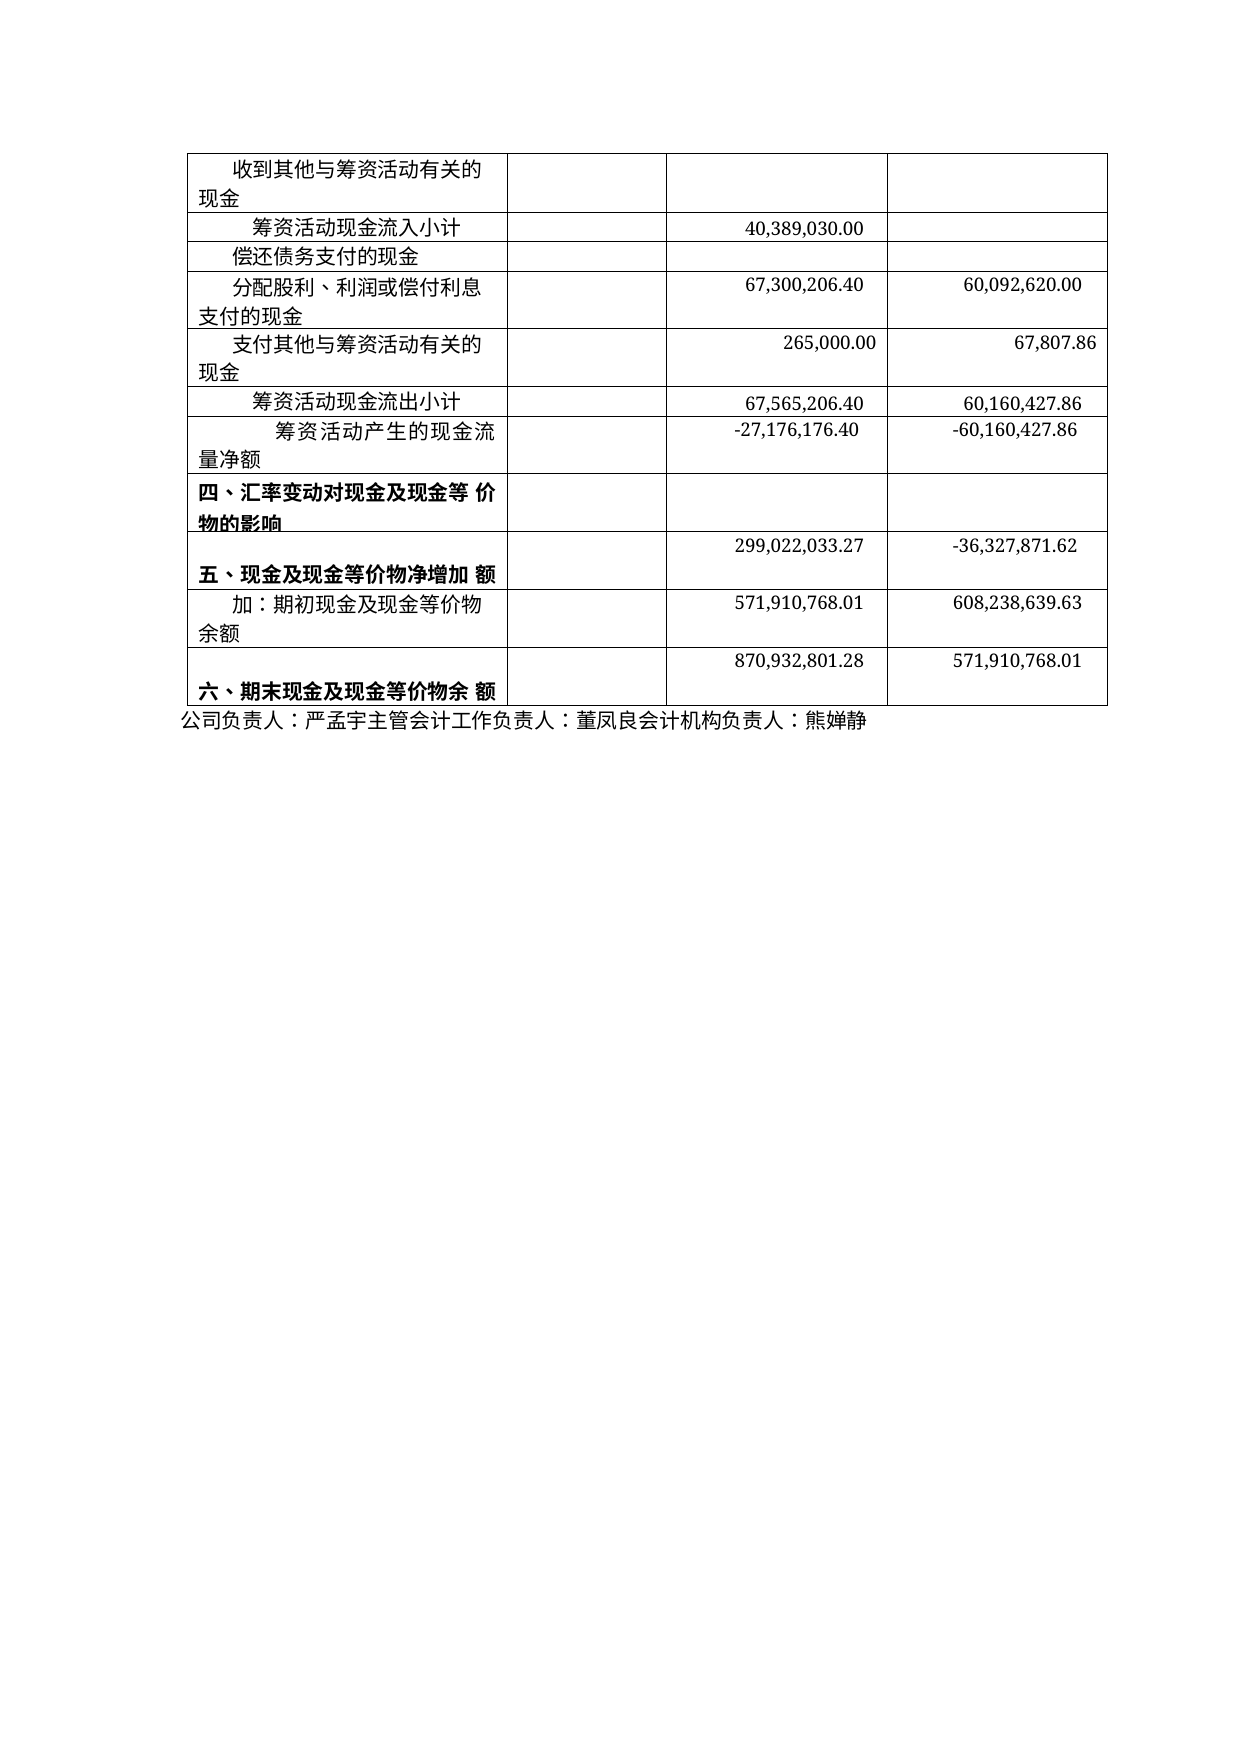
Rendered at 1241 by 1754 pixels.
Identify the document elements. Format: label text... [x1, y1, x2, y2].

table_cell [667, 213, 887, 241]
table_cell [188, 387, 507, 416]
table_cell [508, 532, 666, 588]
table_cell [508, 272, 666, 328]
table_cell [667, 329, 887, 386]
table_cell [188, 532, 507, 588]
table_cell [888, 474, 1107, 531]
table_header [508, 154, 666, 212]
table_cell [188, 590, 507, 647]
text 公司负责人：严孟宇主管会计工作负责人：董凤良会计机构负责人：熊婵静 [180, 706, 1115, 734]
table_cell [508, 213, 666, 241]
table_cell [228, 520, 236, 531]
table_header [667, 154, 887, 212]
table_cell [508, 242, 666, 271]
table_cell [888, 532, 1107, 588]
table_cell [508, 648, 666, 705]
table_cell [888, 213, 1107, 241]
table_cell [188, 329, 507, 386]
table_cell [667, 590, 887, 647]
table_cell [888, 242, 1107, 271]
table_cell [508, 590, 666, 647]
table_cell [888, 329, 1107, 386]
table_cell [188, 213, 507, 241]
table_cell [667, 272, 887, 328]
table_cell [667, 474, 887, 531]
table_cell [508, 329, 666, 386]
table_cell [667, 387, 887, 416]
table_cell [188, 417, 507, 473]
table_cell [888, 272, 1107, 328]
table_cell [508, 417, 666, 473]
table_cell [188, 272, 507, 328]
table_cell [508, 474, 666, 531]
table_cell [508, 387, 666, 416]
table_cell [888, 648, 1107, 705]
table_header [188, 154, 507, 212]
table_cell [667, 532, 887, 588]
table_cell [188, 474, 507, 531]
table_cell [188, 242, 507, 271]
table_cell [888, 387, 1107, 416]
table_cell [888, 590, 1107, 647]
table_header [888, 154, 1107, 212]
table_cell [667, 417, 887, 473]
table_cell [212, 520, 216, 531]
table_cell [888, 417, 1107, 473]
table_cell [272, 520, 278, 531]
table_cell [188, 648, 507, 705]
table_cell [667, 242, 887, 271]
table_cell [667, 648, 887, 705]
